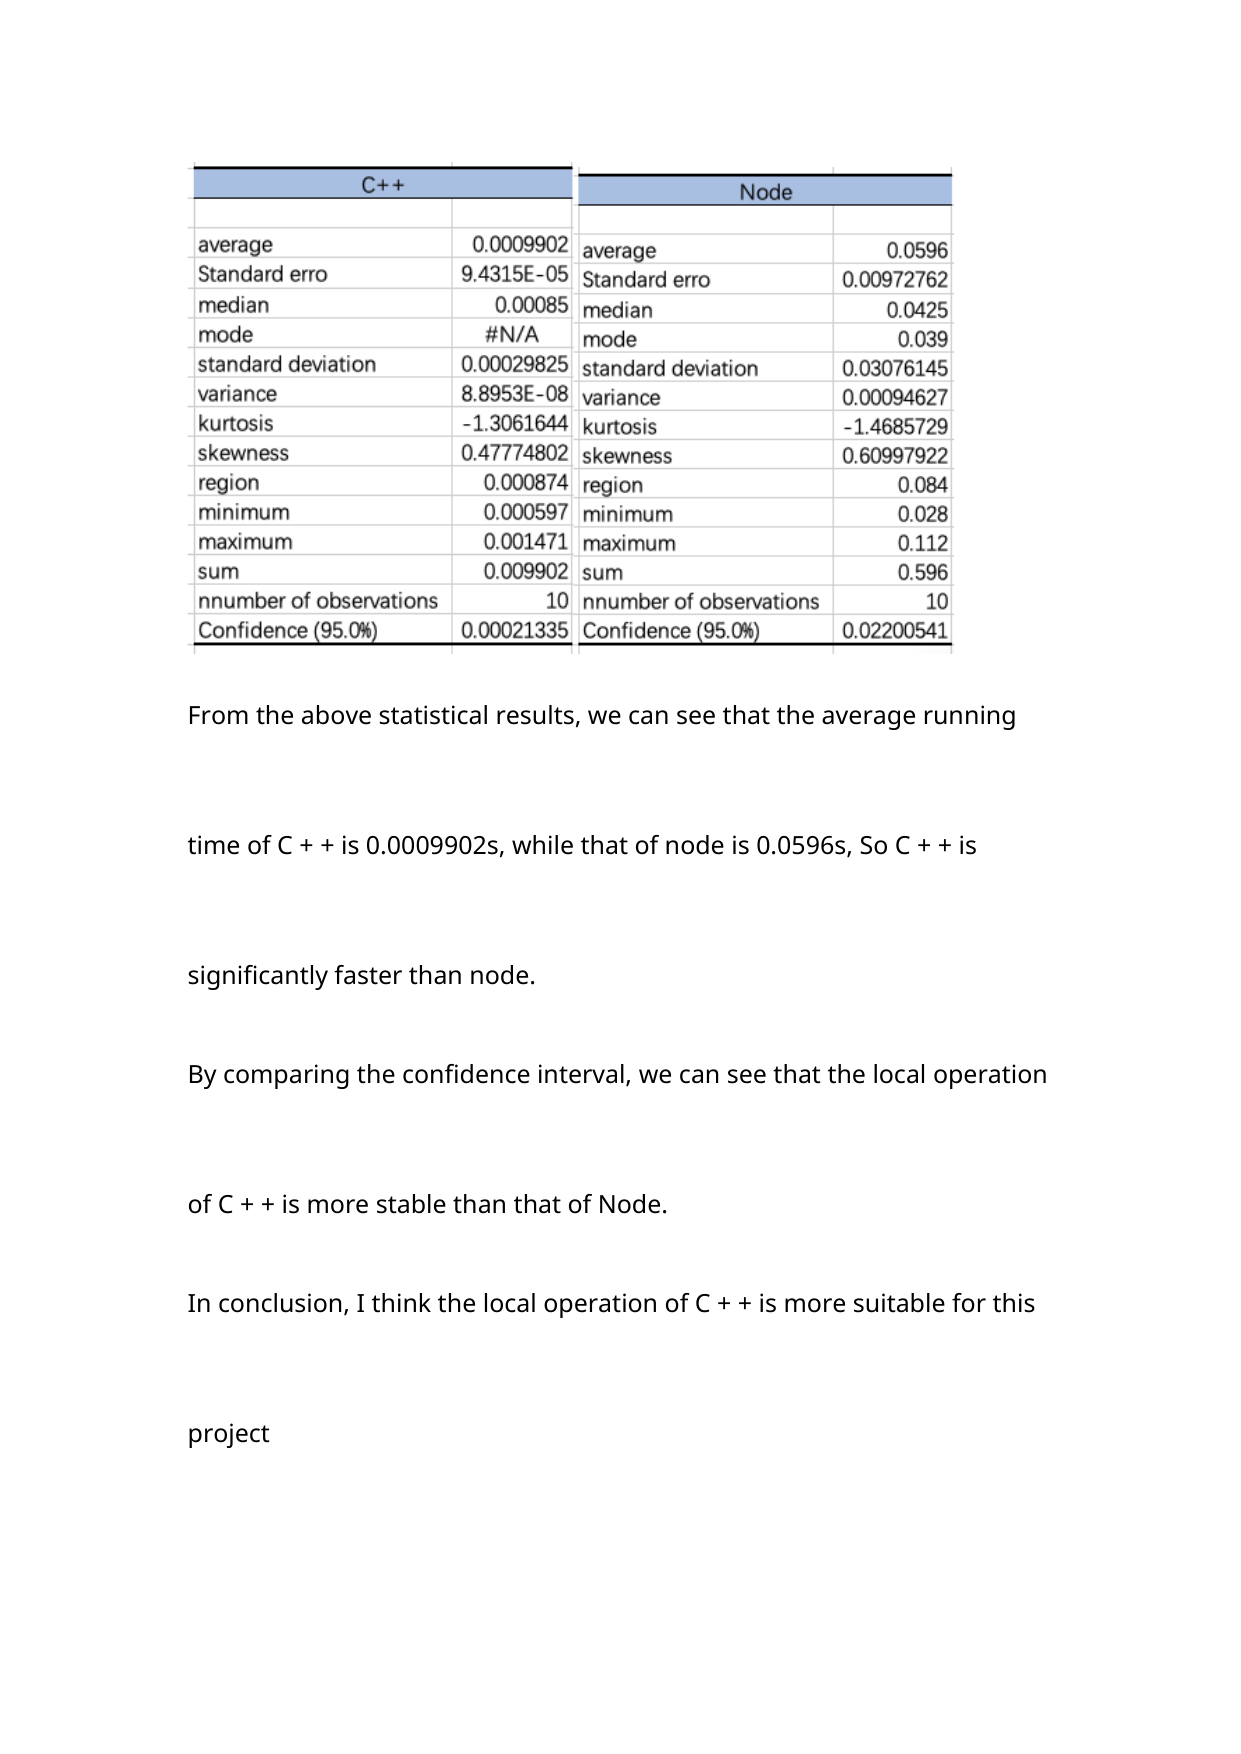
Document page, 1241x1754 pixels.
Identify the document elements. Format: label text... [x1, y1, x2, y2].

picture [187, 162, 955, 654]
text From the above statistical results, we can see that the average running time of C + + is 0.0009902s, while that of node is 0.0596s, So C + + is significantly faster than node. [187, 682, 1053, 1007]
text In conclusion, I think the local operation of C + + is more suitable for this project [187, 1270, 1053, 1465]
text By comparing the confidence interval, we can see that the local operation of C + + is more stable than that of Node. [187, 1041, 1053, 1236]
